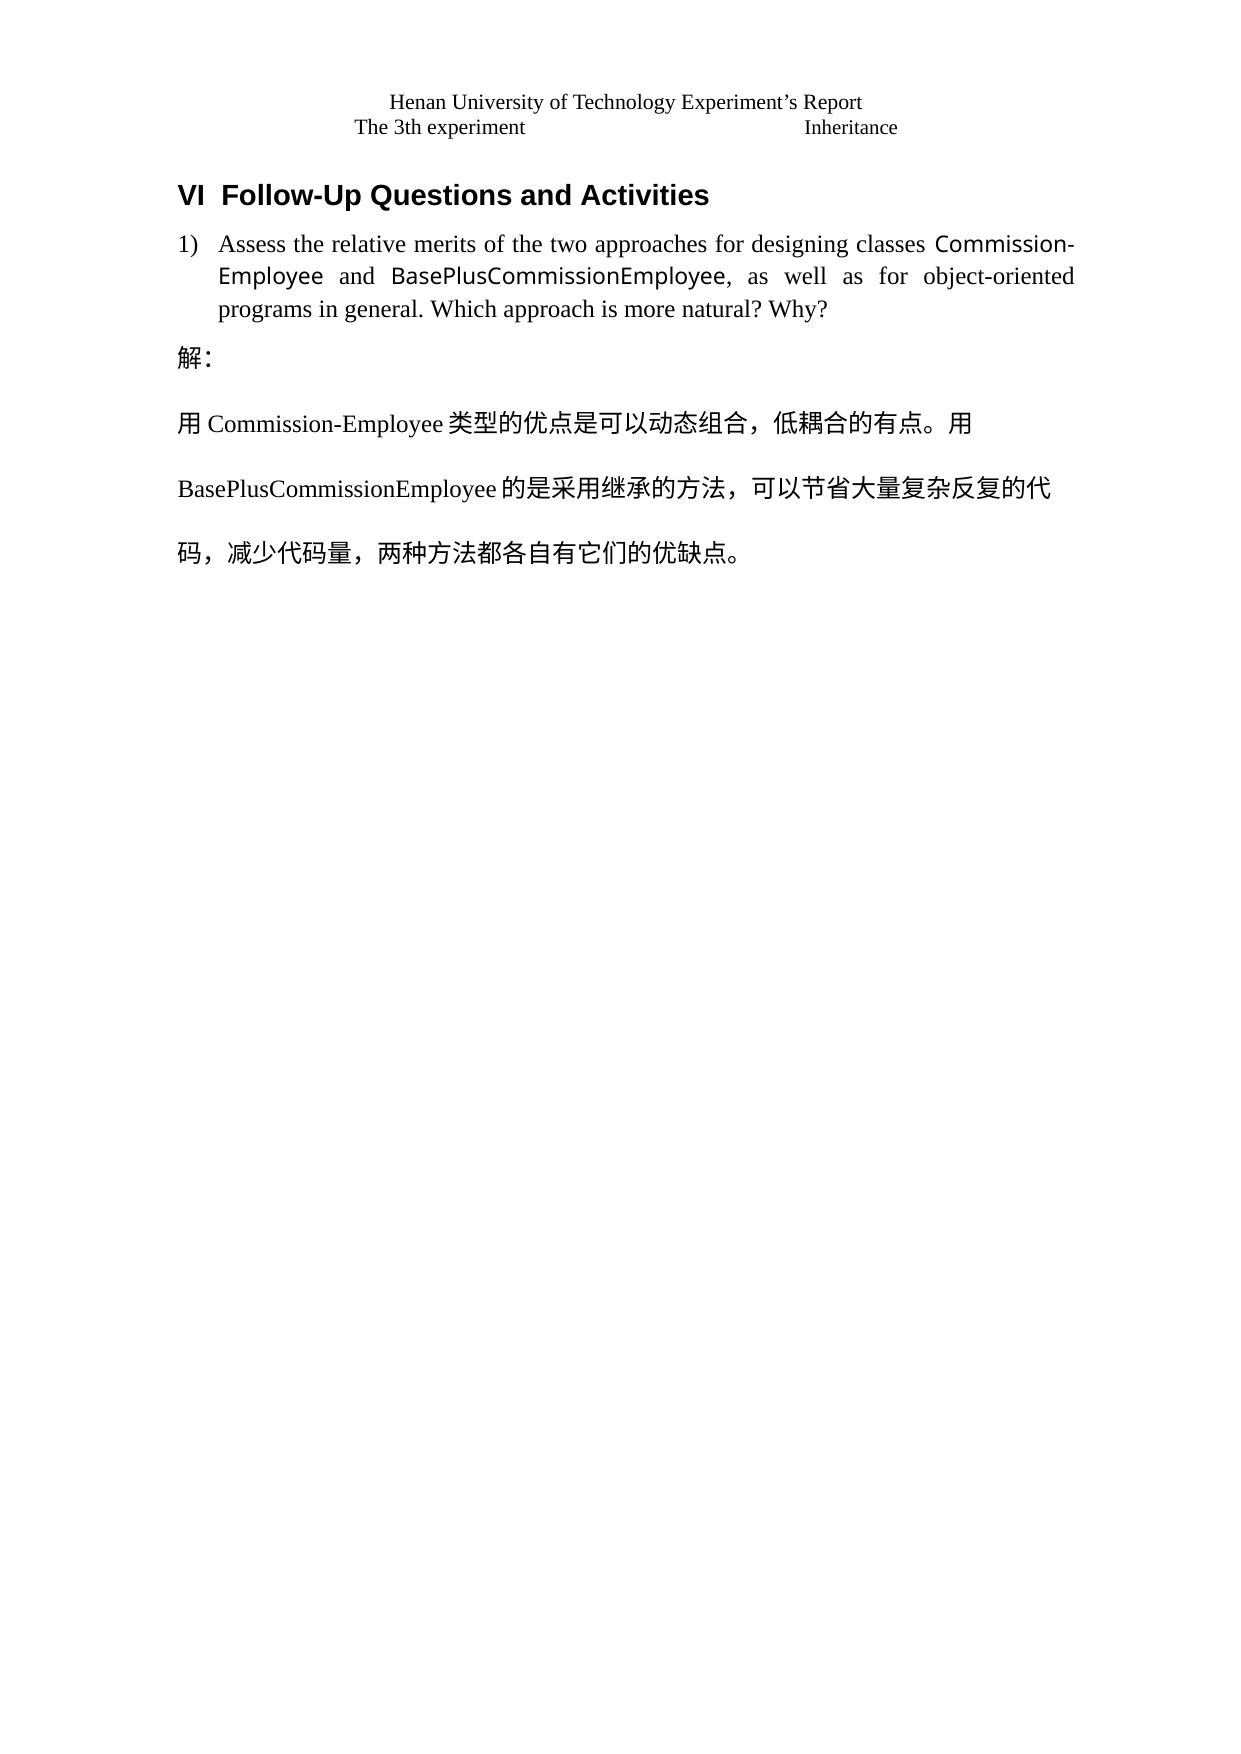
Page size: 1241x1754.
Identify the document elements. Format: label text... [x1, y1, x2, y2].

text VI Follow-Up Questions and Activities [177, 162, 1075, 227]
list Assess the relative merits of the two approaches for designing classes Commission-Employee and BasePlusCommissionEmployee, as well as for object-oriented programs in general. Which approach is more natural? Why? [177, 227, 1075, 324]
text 用Commission-Employee类型的优点是可以动态组合，低耦合的有点。用BasePlusCommissionEmployee的是采用继承的方法，可以节省大量复杂反复的代码，减少代码量，两种方法都各自有它们的优缺点。 [177, 389, 1075, 584]
list 解： [177, 324, 1075, 389]
